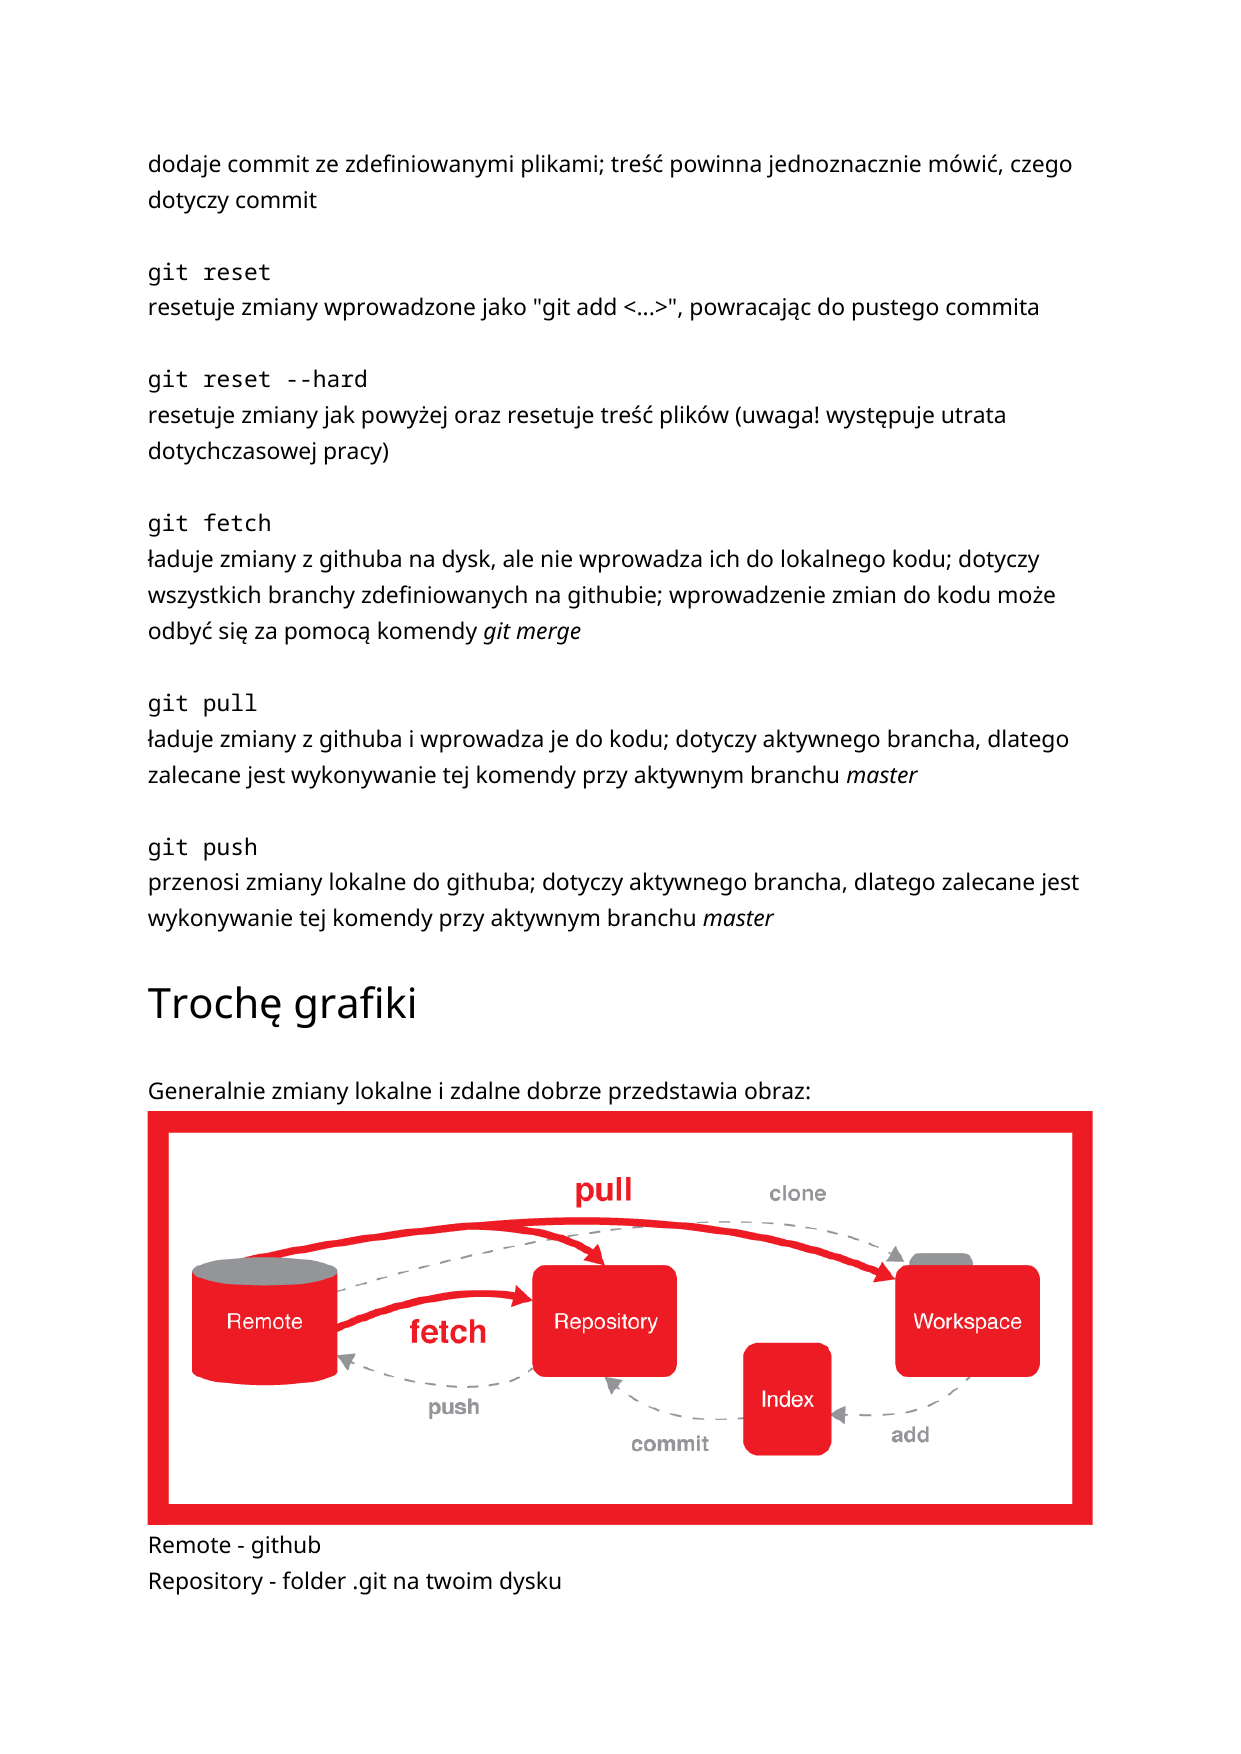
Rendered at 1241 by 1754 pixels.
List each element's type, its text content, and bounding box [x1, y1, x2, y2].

text Trochę grafiki [148, 974, 1093, 1031]
text dodaje commit ze zdefiniowanymi plikami; treść powinna jednoznacznie mówić, czego dotyczy commit [148, 148, 1093, 215]
text Remote - github [148, 1529, 1093, 1560]
picture [147, 1111, 1093, 1525]
text przenosi zmiany lokalne do githuba; dotyczy aktywnego brancha, dlatego zalecane jest wykonywanie tej komendy przy aktywnym branchu master [148, 866, 1093, 933]
text git reset --hard [148, 363, 1093, 394]
text git fetch [148, 507, 1093, 538]
text git pull [148, 687, 1093, 718]
text git reset [148, 255, 1093, 287]
text Generalnie zmiany lokalne i zdalne dobrze przedstawia obraz: [148, 1075, 1093, 1107]
text resetuje zmiany jak powyżej oraz resetuje treść plików (uwaga! występuje utrata dotychczasowej pracy) [148, 399, 1093, 466]
text ładuje zmiany z githuba i wprowadza je do kodu; dotyczy aktywnego brancha, dlatego zalecane jest wykonywanie tej komendy przy aktywnym branchu master [148, 723, 1093, 790]
text resetuje zmiany wprowadzone jako "git add <...>", powracając do pustego commita [148, 291, 1093, 323]
text git push [148, 830, 1093, 862]
text Repository - folder .git na twoim dysku [148, 1564, 1093, 1596]
text ładuje zmiany z githuba na dysk, ale nie wprowadza ich do lokalnego kodu; dotyczy wszystkich branchy zdefiniowanych na githubie; wprowadzenie zmian do kodu może odbyć się za pomocą komendy git merge [148, 543, 1093, 646]
